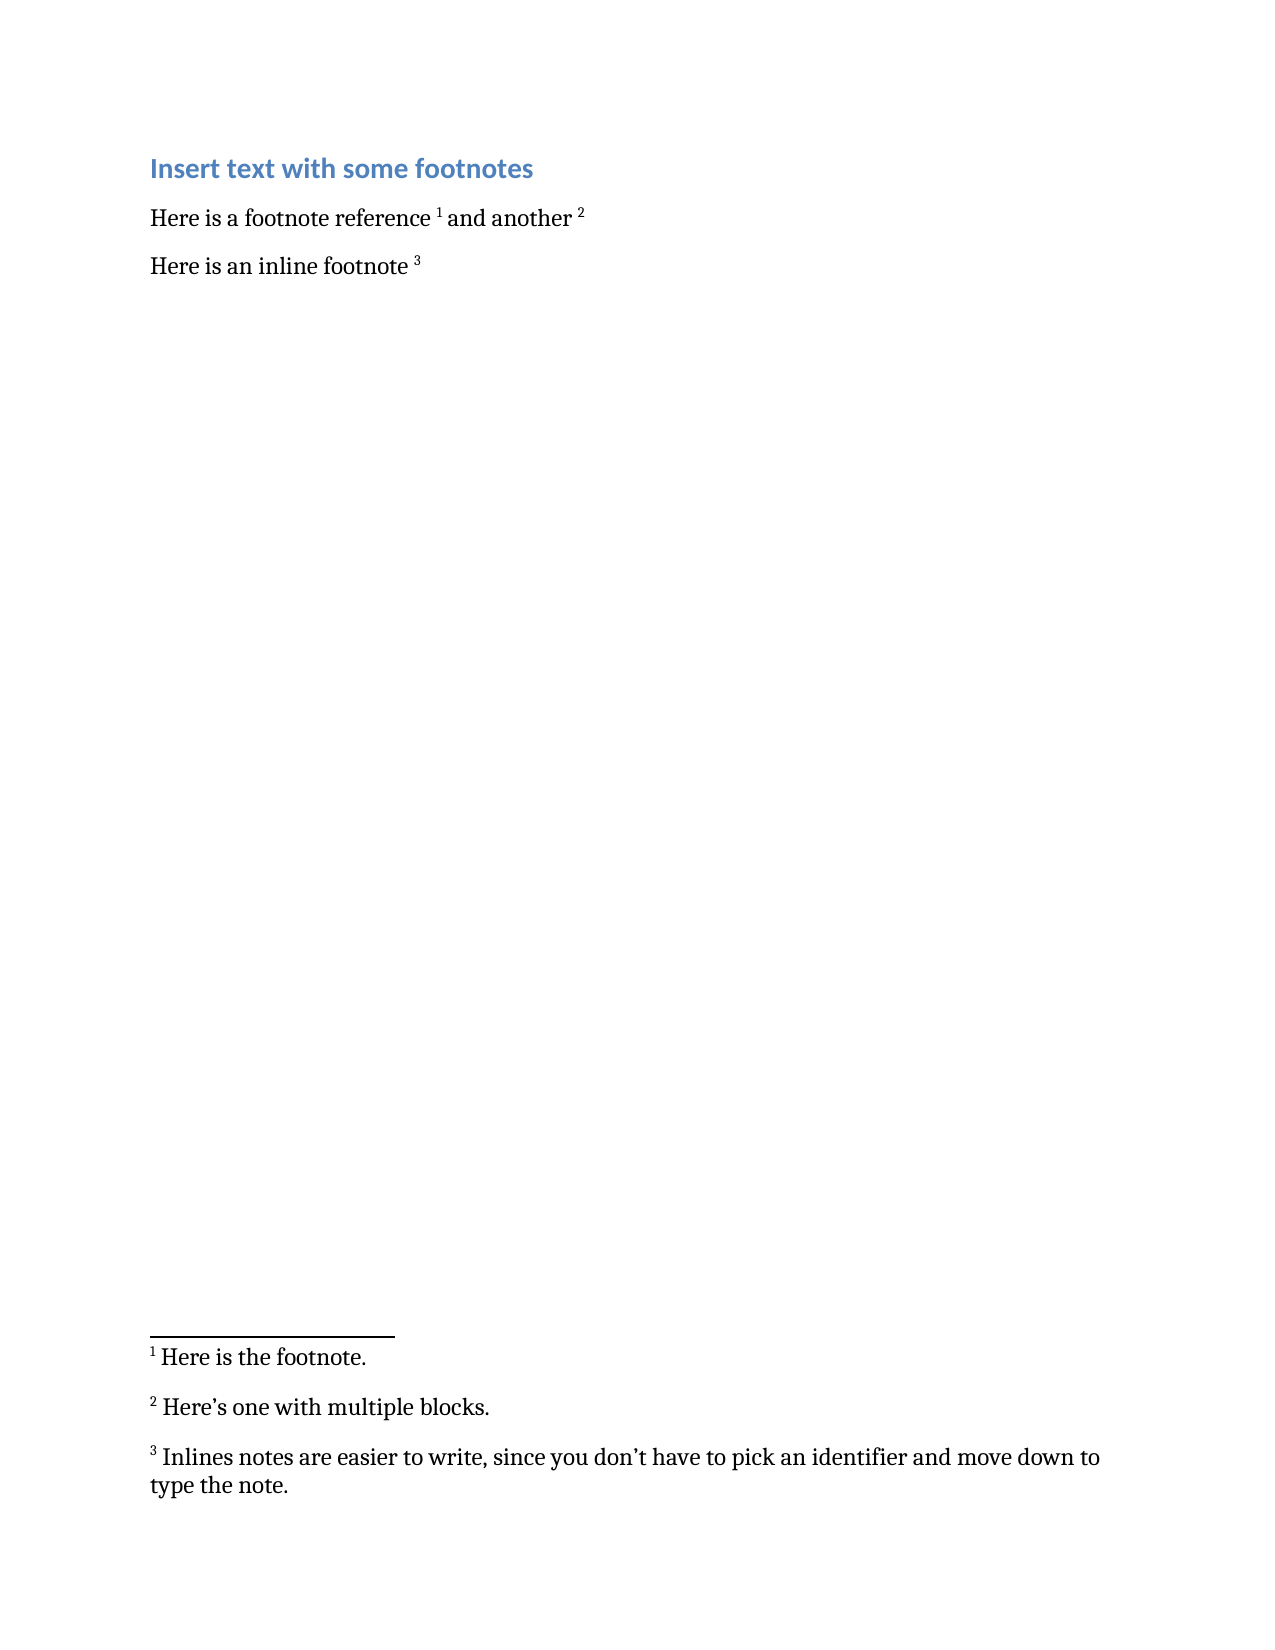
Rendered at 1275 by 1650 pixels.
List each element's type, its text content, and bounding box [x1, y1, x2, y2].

text Here is a footnote reference and another [150, 204, 1125, 233]
subtitle Insert text with some footnotes [150, 150, 1125, 186]
text Here is an inline footnote [150, 252, 1125, 281]
